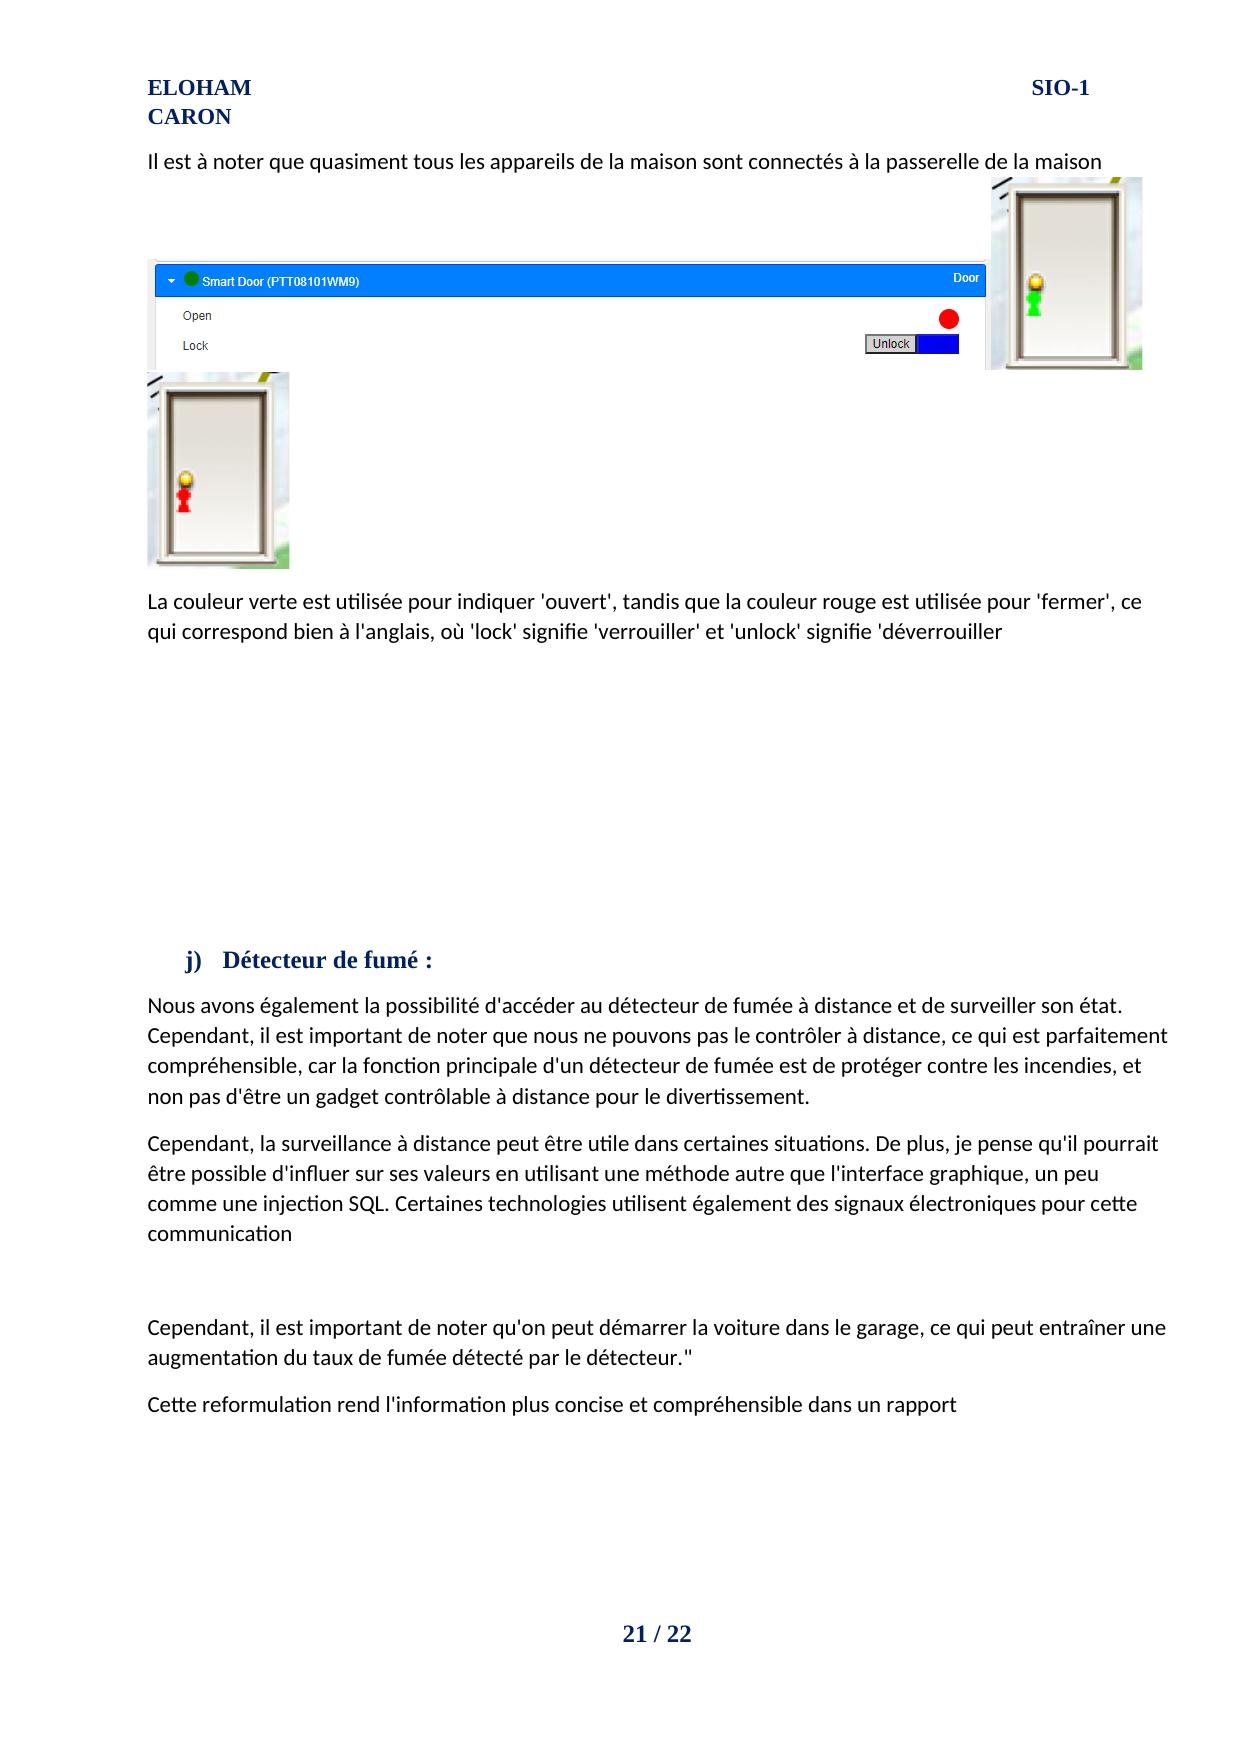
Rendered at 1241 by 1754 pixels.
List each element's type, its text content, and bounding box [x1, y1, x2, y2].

text Cette reformulation rend l'information plus concise et compréhensible dans un rapport [147, 1390, 1173, 1418]
text Nous avons également la possibilité d'accéder au détecteur de fumée à distance et de surveiller son état. Cependant, il est important de noter que nous ne pouvons pas le contrôler à distance, ce qui est parfaitement compréhensible, car la fonction principale d'un détecteur de fumée est de protéger contre les incendies, et non pas d'être un gadget contrôlable à distance pour le divertissement. [147, 991, 1173, 1110]
text Cependant, il est important de noter qu'on peut démarrer la voiture dans le garage, ce qui peut entraîner une augmentation du taux de fumée détecté par le détecteur." [147, 1313, 1173, 1371]
picture [147, 177, 1143, 370]
subtitle Détecteur de fumé : [185, 945, 1173, 974]
picture [147, 372, 290, 569]
text Cependant, la surveillance à distance peut être utile dans certaines situations. De plus, je pense qu'il pourrait être possible d'influer sur ses valeurs en utilisant une méthode autre que l'interface graphique, un peu comme une injection SQL. Certaines technologies utilisent également des signaux électroniques pour cette communication [147, 1129, 1173, 1247]
text La couleur verte est utilisée pour indiquer 'ouvert', tandis que la couleur rouge est utilisée pour 'fermer', ce qui correspond bien à l'anglais, où 'lock' signifie 'verrouiller' et 'unlock' signifie 'déverrouiller [147, 587, 1173, 645]
